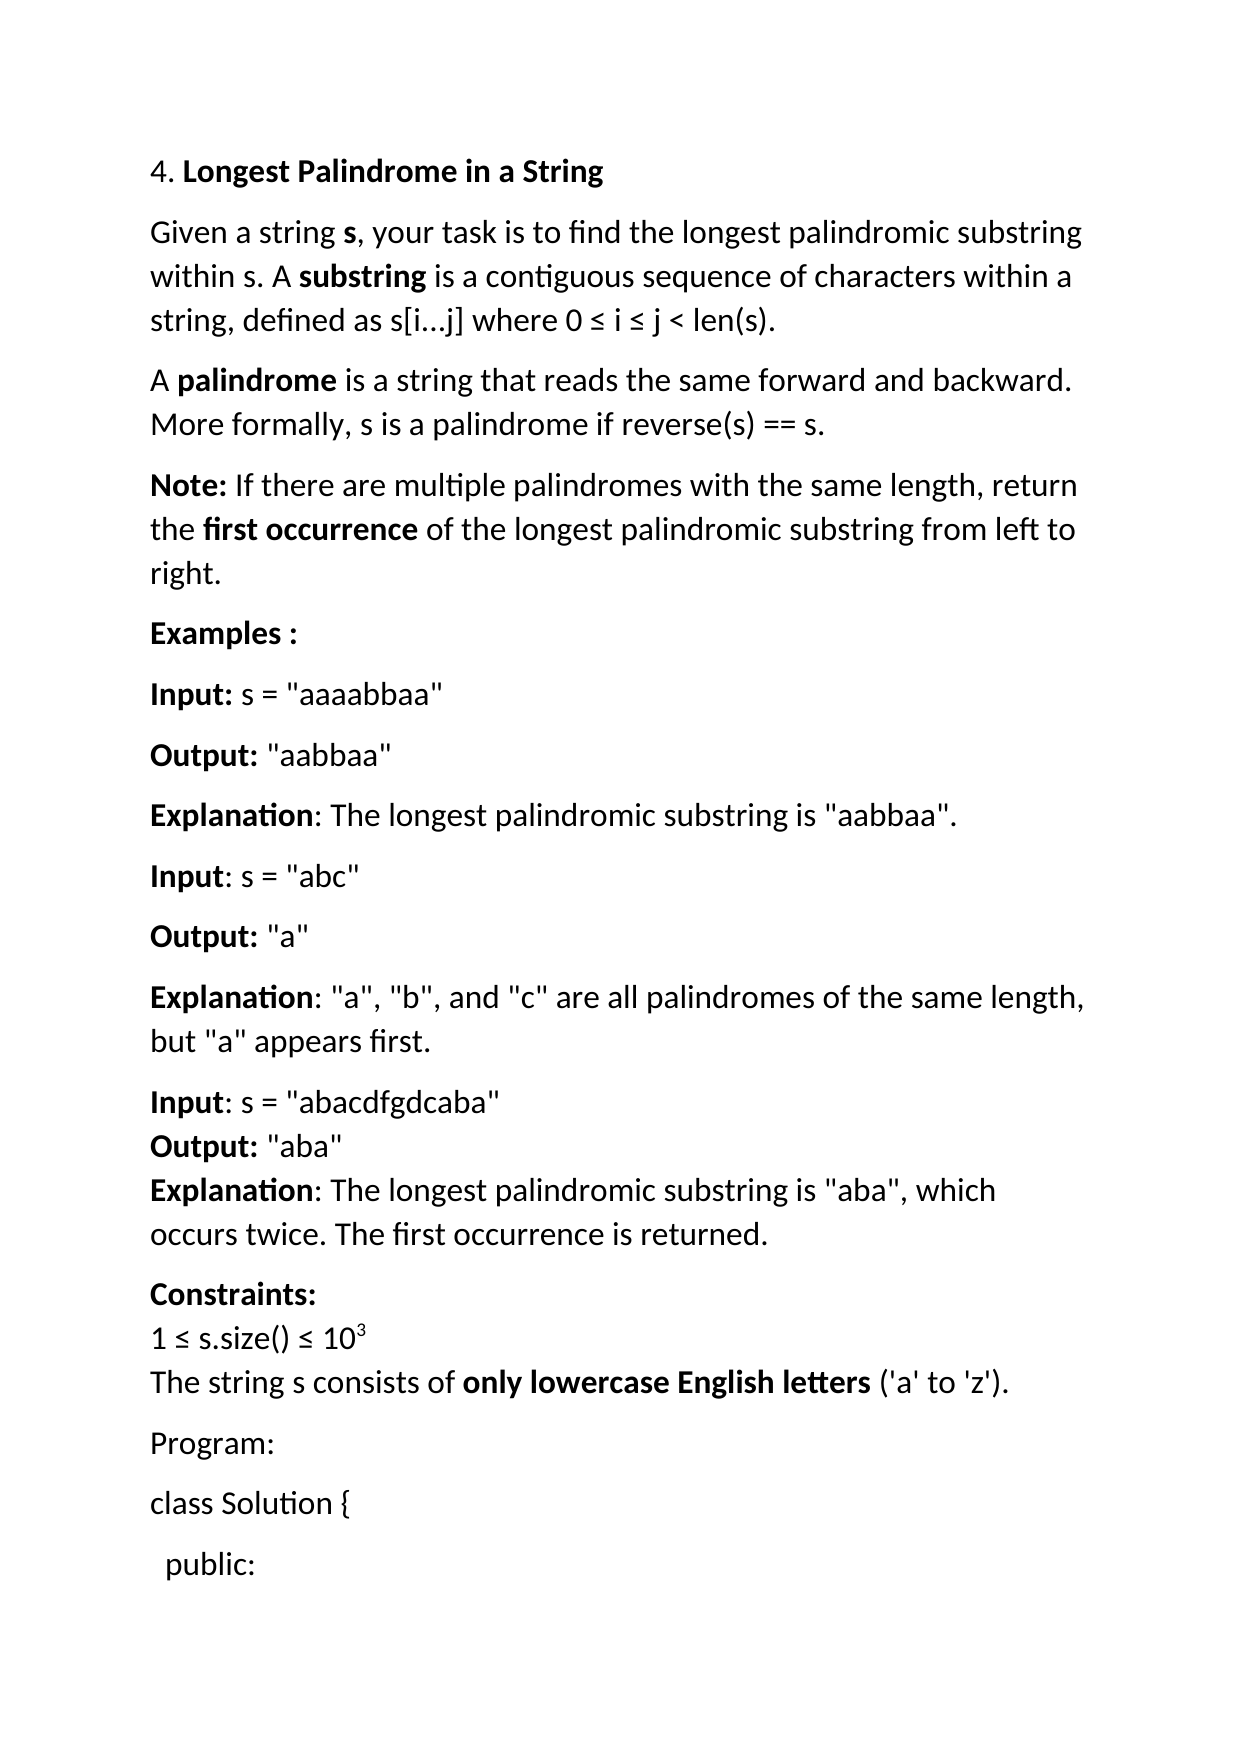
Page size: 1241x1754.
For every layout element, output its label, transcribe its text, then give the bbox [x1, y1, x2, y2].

text class Solution { [150, 1482, 1090, 1523]
text Input: s = "abc" [150, 855, 1090, 896]
text Output: "a" [150, 915, 1090, 956]
text Constraints: 1 ≤ s.size() ≤ 103 The string s consists of only lowercase English letters ('a' to 'z'). [150, 1273, 1090, 1402]
text Explanation: "a", "b", and "c" are all palindromes of the same length, but "a" appears first. [150, 976, 1090, 1061]
text Input: s = "aaaabbaa" [150, 673, 1090, 714]
text Note: If there are multiple palindromes with the same length, return the first occurrence of the longest palindromic substring from left to right. [150, 464, 1090, 592]
text Output: "aabbaa" [150, 733, 1090, 774]
text Explanation: The longest palindromic substring is "aabbaa". [150, 794, 1090, 835]
text Given a string s, your task is to find the longest palindromic substring within s. A substring is a contiguous sequence of characters within a string, defined as s[i...j] where 0 ≤ i ≤ j < len(s). [150, 211, 1090, 339]
text Input: s = "abacdfgdcaba" Output: "aba" Explanation: The longest palindromic substring is "aba", which occurs twice. The first occurrence is returned. [150, 1081, 1090, 1253]
text A palindrome is a string that reads the same forward and backward. More formally, s is a palindrome if reverse(s) == s. [150, 359, 1090, 444]
text 4. Longest Palindrome in a String [150, 150, 1090, 191]
text public: [150, 1543, 1090, 1584]
text Examples : [150, 612, 1090, 653]
text Program: [150, 1422, 1090, 1462]
